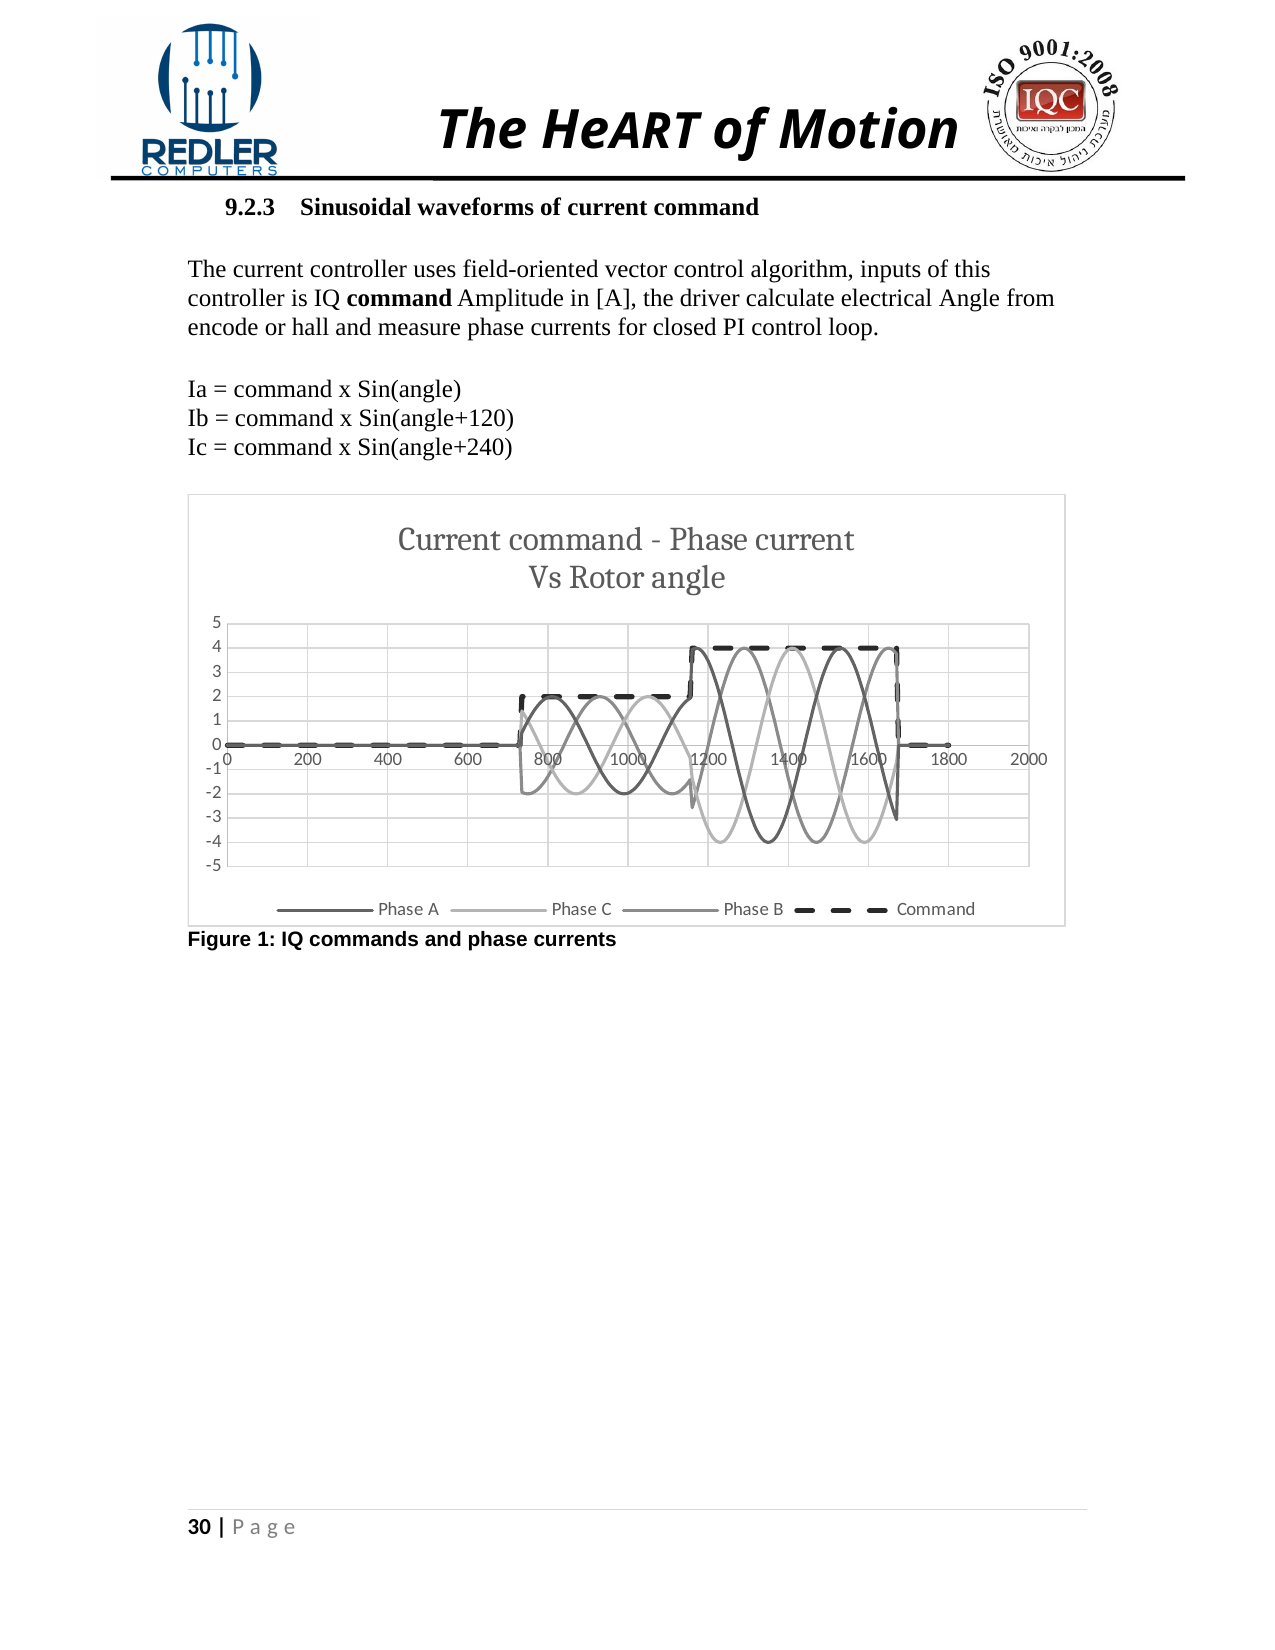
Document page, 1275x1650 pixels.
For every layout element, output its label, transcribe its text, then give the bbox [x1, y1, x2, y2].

text Ic = command x Sin(angle+240) [187, 432, 1087, 460]
text Ib = command x Sin(angle+120) [187, 403, 1087, 432]
picture [981, 37, 1122, 174]
subtitle Sinusoidal waveforms of current command [225, 192, 1087, 221]
text The current controller uses field-oriented vector control algorithm, inputs of this controller is IQ command Amplitude in [A], the driver calculate electrical Angle from encode or hall and measure phase currents for closed PI control loop. [187, 254, 1087, 341]
text Figure 1: IQ commands and phase currents [187, 927, 1087, 951]
text Ia = command x Sin(angle) [187, 374, 1087, 403]
